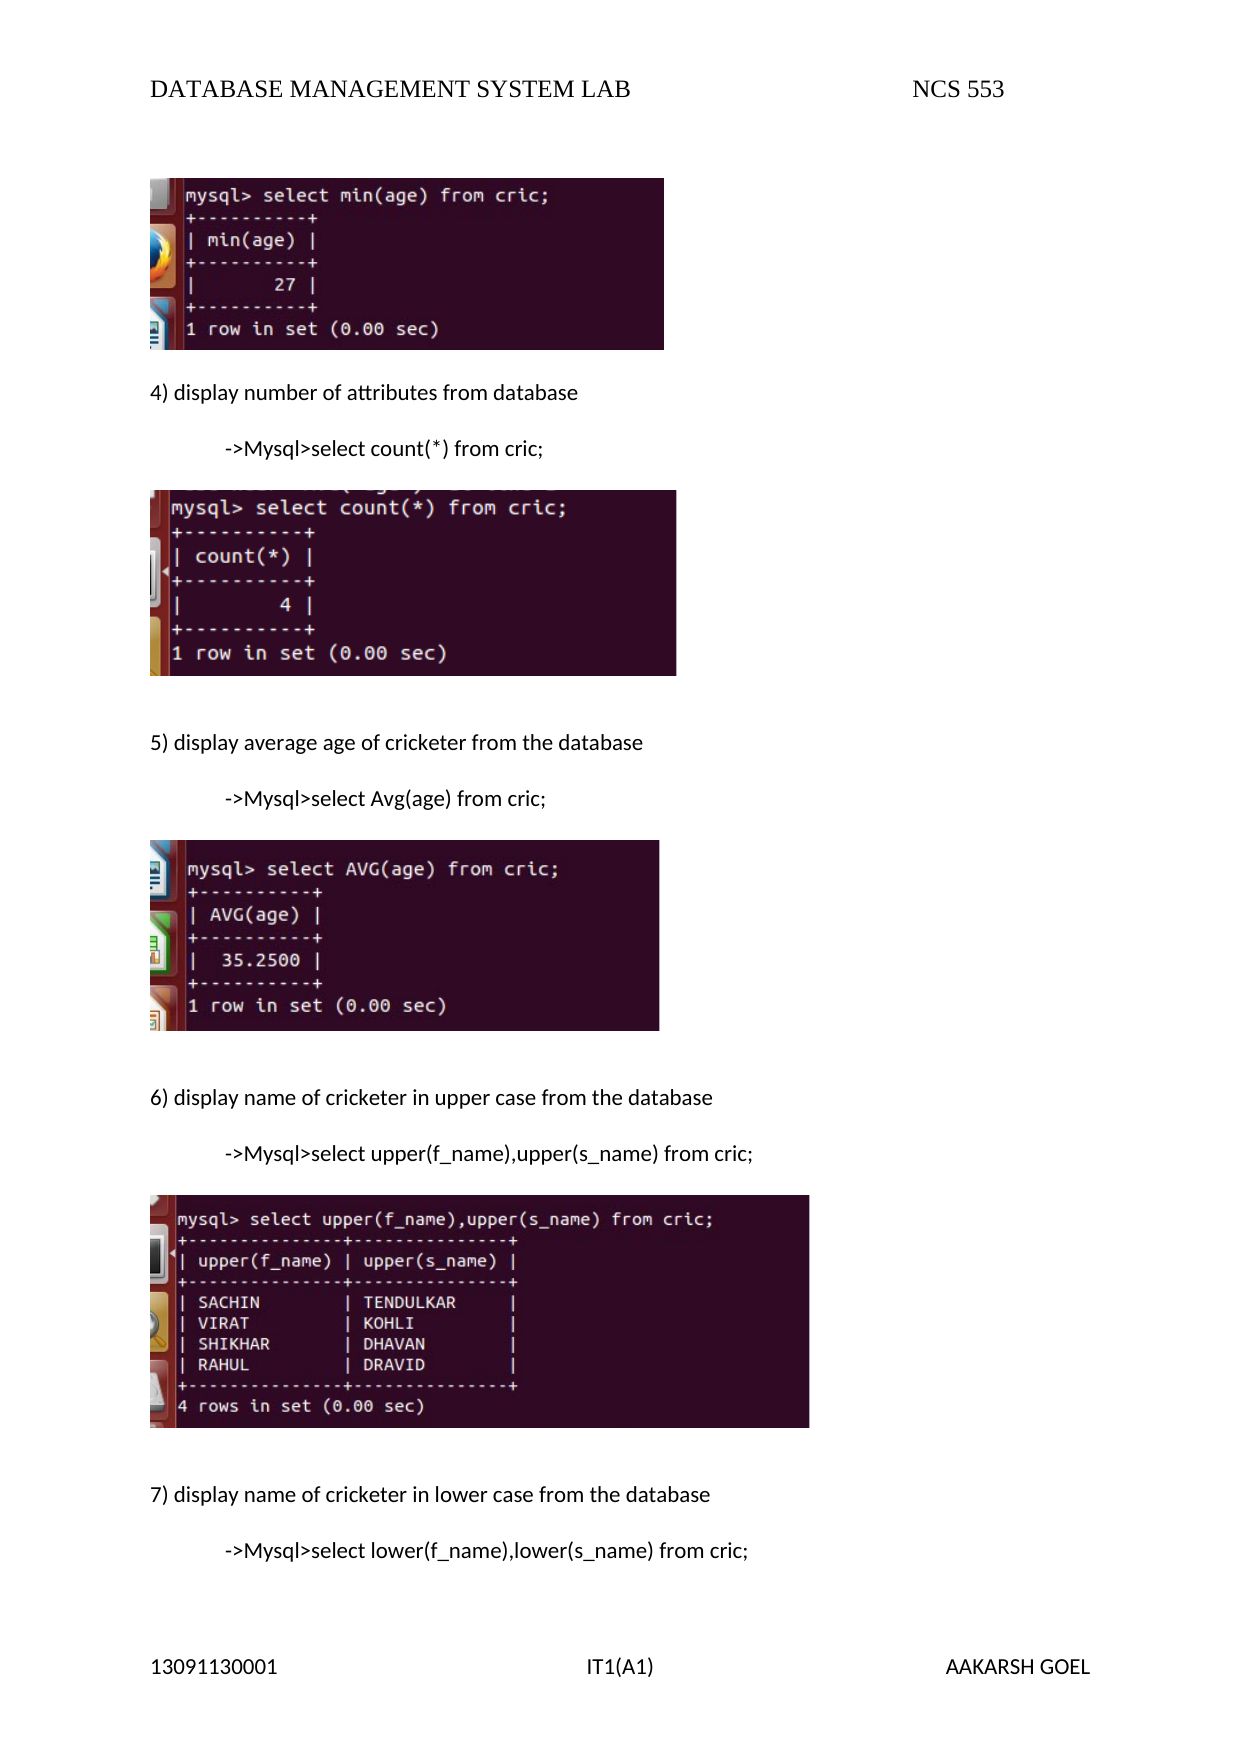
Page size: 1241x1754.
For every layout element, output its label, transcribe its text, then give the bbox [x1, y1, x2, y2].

text ->Mysql>select upper(f_name),upper(s_name) from cric; [150, 1139, 1090, 1167]
text ->Mysql>select count(*) from cric; [150, 434, 1090, 462]
picture [150, 840, 660, 1031]
text 4) display number of attributes from database [150, 378, 1090, 406]
text 5) display average age of cricketer from the database [150, 728, 1090, 757]
picture [150, 178, 664, 350]
picture [150, 1195, 810, 1428]
text 7) display name of cricketer in lower case from the database [150, 1481, 1090, 1509]
text 6) display name of cricketer in upper case from the database [150, 1083, 1090, 1111]
text ->Mysql>select lower(f_name),lower(s_name) from cric; [150, 1537, 1090, 1565]
picture [150, 490, 677, 676]
text ->Mysql>select Avg(age) from cric; [150, 784, 1090, 813]
